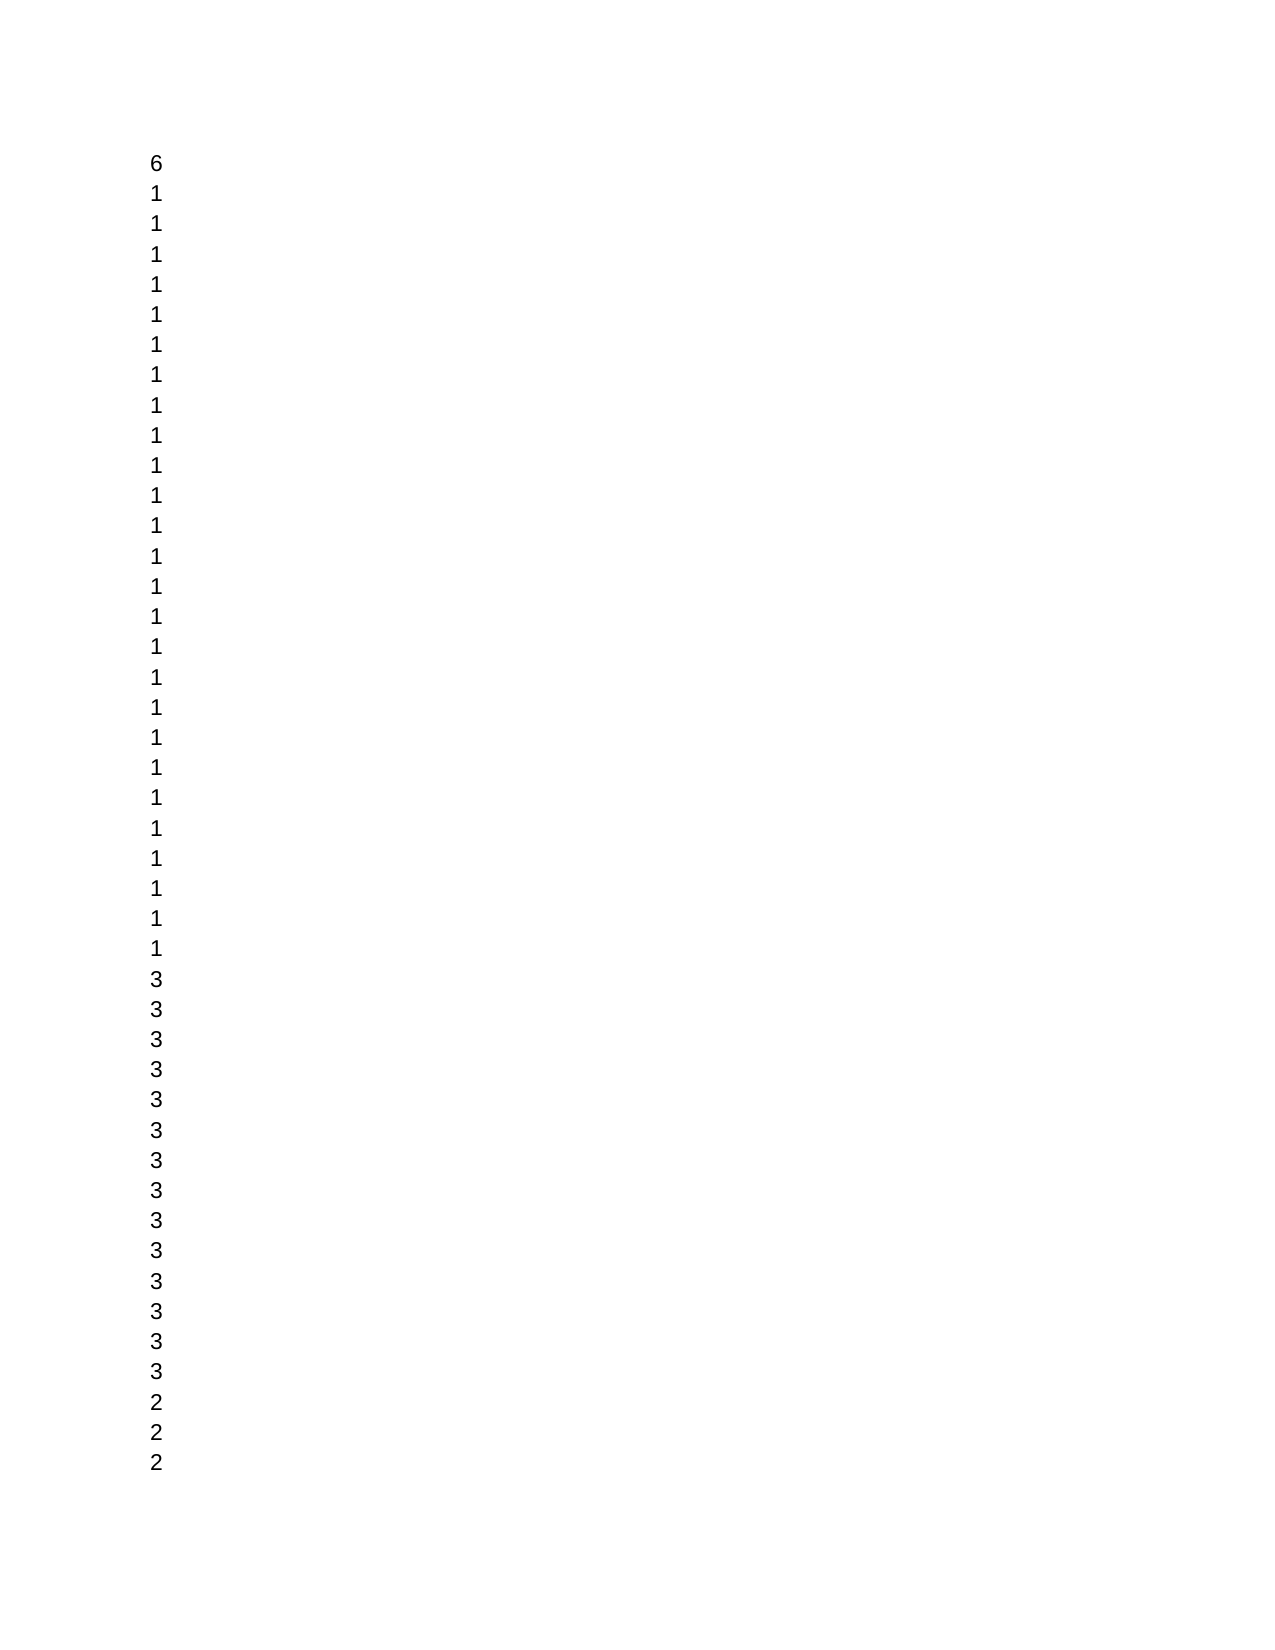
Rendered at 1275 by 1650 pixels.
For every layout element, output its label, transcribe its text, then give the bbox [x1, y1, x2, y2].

text 3 [150, 1086, 1125, 1113]
text 3 [150, 1237, 1125, 1264]
text 3 [150, 1298, 1125, 1324]
text 6 [150, 150, 1125, 176]
text 1 [150, 935, 1125, 962]
text 1 [150, 573, 1125, 599]
text 1 [150, 663, 1125, 690]
text 1 [150, 241, 1125, 267]
text 1 [150, 633, 1125, 660]
text 2 [150, 1449, 1125, 1475]
text 3 [150, 1056, 1125, 1083]
text 1 [150, 845, 1125, 871]
text 1 [150, 603, 1125, 629]
text 1 [150, 361, 1125, 388]
text 3 [150, 1026, 1125, 1052]
text 1 [150, 422, 1125, 448]
text 1 [150, 905, 1125, 932]
text 3 [150, 1328, 1125, 1354]
text 3 [150, 1117, 1125, 1143]
text 1 [150, 482, 1125, 509]
text 1 [150, 301, 1125, 327]
text 3 [150, 1207, 1125, 1234]
text 2 [150, 1388, 1125, 1415]
text 1 [150, 814, 1125, 841]
text 1 [150, 331, 1125, 358]
text 1 [150, 452, 1125, 478]
text 1 [150, 724, 1125, 750]
text 1 [150, 754, 1125, 781]
text 3 [150, 996, 1125, 1022]
text 2 [150, 1419, 1125, 1445]
text 3 [150, 1177, 1125, 1203]
text 3 [150, 1358, 1125, 1385]
text 1 [150, 512, 1125, 539]
text 1 [150, 180, 1125, 207]
text 1 [150, 784, 1125, 811]
text 1 [150, 392, 1125, 418]
text 1 [150, 543, 1125, 569]
text 3 [150, 966, 1125, 992]
text 1 [150, 875, 1125, 901]
text 1 [150, 271, 1125, 297]
text 3 [150, 1268, 1125, 1294]
text 1 [150, 694, 1125, 720]
text 3 [150, 1147, 1125, 1173]
text 1 [150, 210, 1125, 237]
